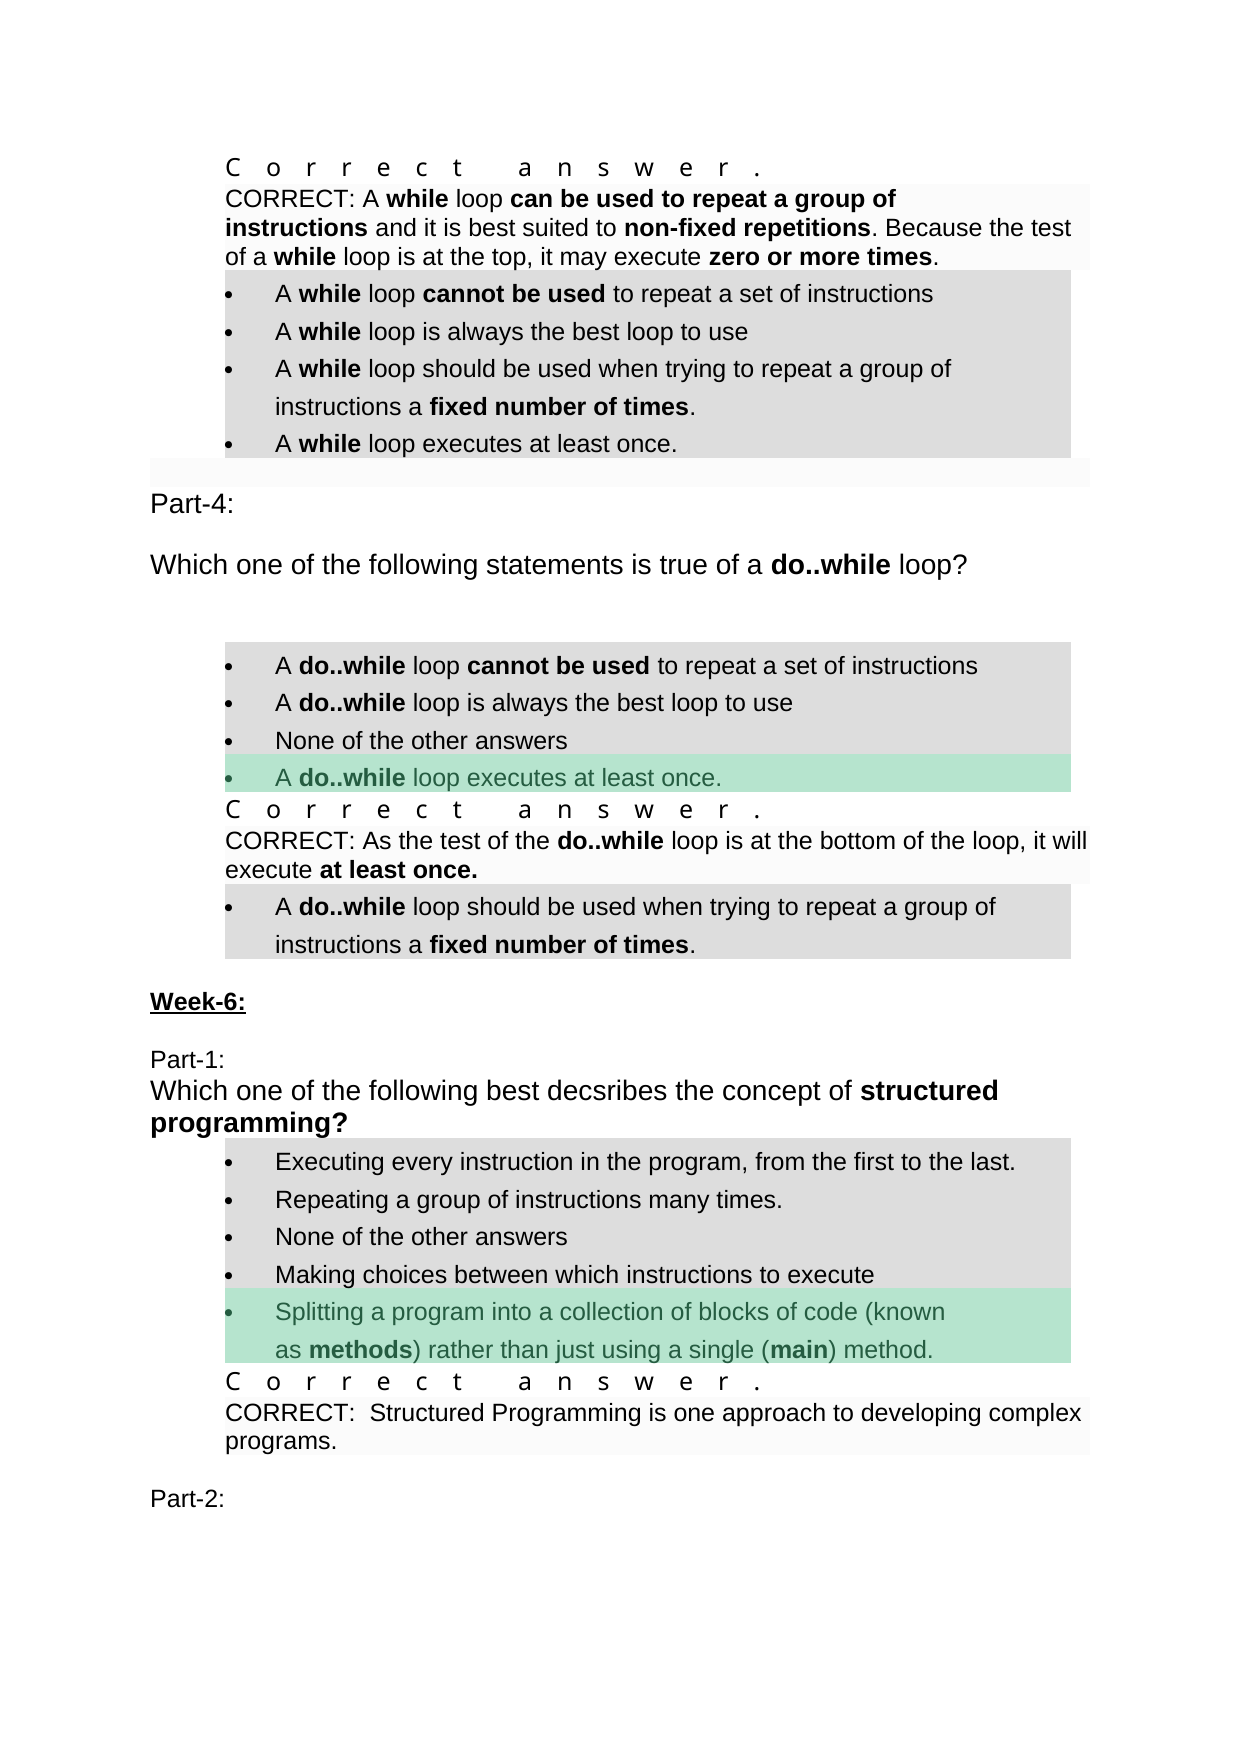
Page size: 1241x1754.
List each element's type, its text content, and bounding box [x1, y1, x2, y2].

list None of the other answers [225, 1213, 1071, 1251]
list A do..while loop cannot be used to repeat a set of instructions [225, 642, 1071, 679]
text Which one of the following best decsribes the concept of structured programming? [150, 1074, 1090, 1138]
list Splitting a program into a collection of blocks of code (known as methods) rather than just using a single (main) method. [225, 1288, 1071, 1363]
list A while loop cannot be used to repeat a set of instructions [225, 270, 1071, 308]
text CORRECT: A while loop can be used to repeat a group of instructions and it is best suited to non-fixed repetitions. Because the test of a while loop is at the top, it may execute zero or more times. [225, 184, 1090, 270]
text CORRECT: Structured Programming is one approach to developing complex programs. [225, 1397, 1090, 1455]
list None of the other answers [225, 717, 1071, 754]
text Correct answer. [225, 150, 1090, 184]
list Repeating a group of instructions many times. [225, 1176, 1071, 1213]
list A while loop executes at least once. [225, 420, 1071, 458]
list A while loop is always the best loop to use [225, 308, 1071, 345]
text Part-2: [150, 1484, 1090, 1512]
list A do..while loop should be used when trying to repeat a group of instructions a fixed number of times. [225, 884, 1071, 959]
text CORRECT: As the test of the do..while loop is at the bottom of the loop, it will execute at least once. [225, 826, 1090, 884]
text Part-1: [150, 1045, 1090, 1074]
list A do..while loop is always the best loop to use [225, 679, 1071, 717]
list Making choices between which instructions to execute [225, 1251, 1071, 1288]
list A do..while loop executes at least once. [225, 754, 1071, 792]
text Which one of the following statements is true of a do..while loop? [150, 548, 1090, 581]
list A while loop should be used when trying to repeat a group of instructions a fixed number of times. [225, 345, 1071, 420]
text Correct answer. [225, 1363, 1090, 1397]
text Week-6: [150, 987, 1090, 1016]
text Correct answer. [225, 792, 1090, 826]
list Executing every instruction in the program, from the first to the last. [225, 1138, 1071, 1176]
text Part-4: [150, 487, 1090, 519]
